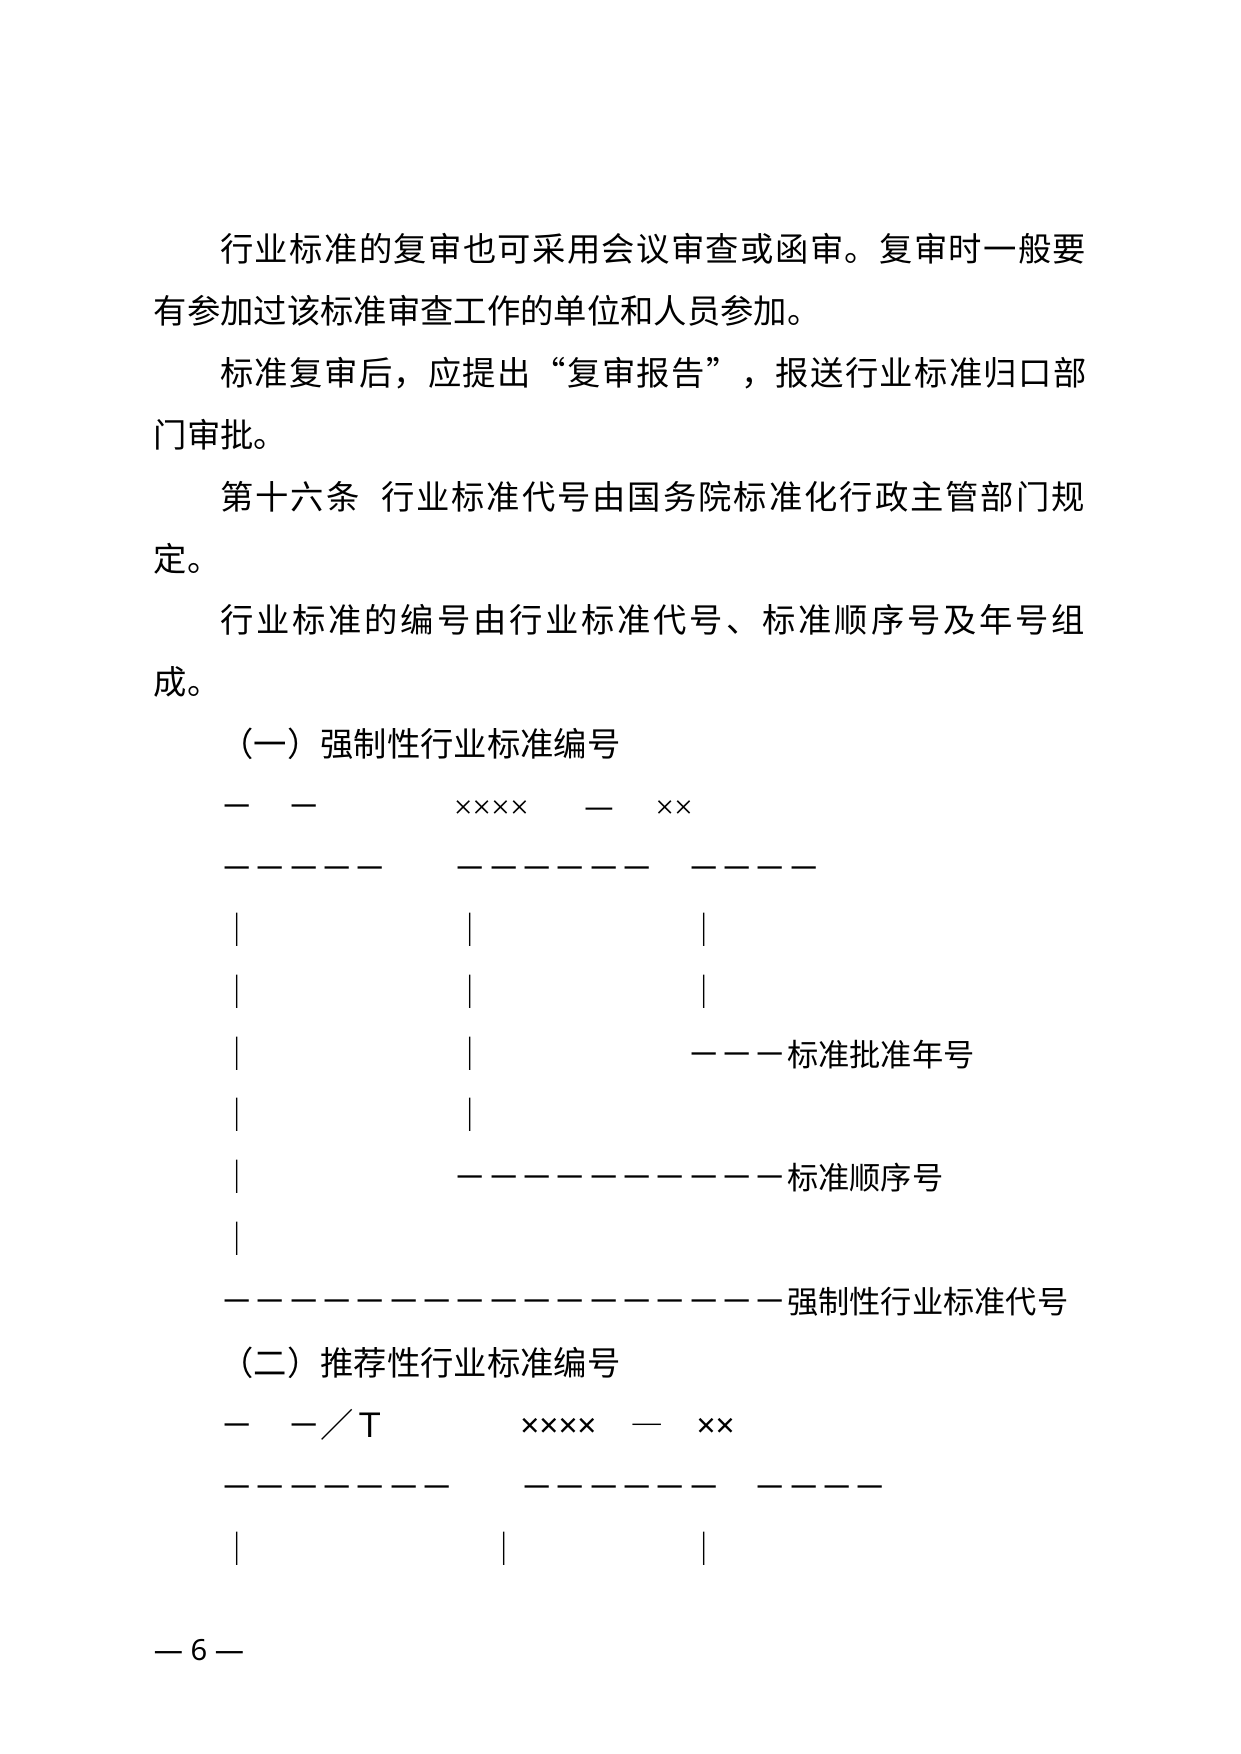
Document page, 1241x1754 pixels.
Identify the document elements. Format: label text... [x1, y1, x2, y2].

text － －／Ｔ ×××× — ×× [153, 1388, 1087, 1450]
text （一）强制性行业标准编号 [153, 707, 1087, 769]
text 行业标准的编号由行业标准代号、标准顺序号及年号组成。 [153, 583, 1087, 707]
text ｜ ｜ [153, 1078, 1087, 1140]
text ｜ ｜ －－－标准批准年号 [153, 1017, 1087, 1078]
text ｜ ｜ ｜ [153, 955, 1087, 1017]
text －－－－－－－ －－－－－－ －－－－ [153, 1450, 1087, 1512]
text －－－－－ －－－－－－ －－－－ [153, 831, 1087, 893]
text （二）推荐性行业标准编号 [153, 1326, 1087, 1388]
text 第十六条 行业标准代号由国务院标准化行政主管部门规定。 [153, 460, 1087, 583]
text ｜ ｜ ｜ [153, 1512, 1087, 1573]
text 标准复审后，应提出“复审报告”，报送行业标准归口部门审批。 [153, 336, 1087, 460]
text ｜ ｜ ｜ [153, 893, 1087, 955]
text －－－－－－－－－－－－－－－－－强制性行业标准代号 [153, 1264, 1087, 1326]
text 行业标准的复审也可采用会议审查或函审。复审时一般要有参加过该标准审查工作的单位和人员参加。 [153, 212, 1087, 336]
text ｜ [153, 1202, 1087, 1264]
text ｜ －－－－－－－－－－标准顺序号 [153, 1140, 1087, 1202]
text － － ×××× — ×× [153, 769, 1087, 831]
